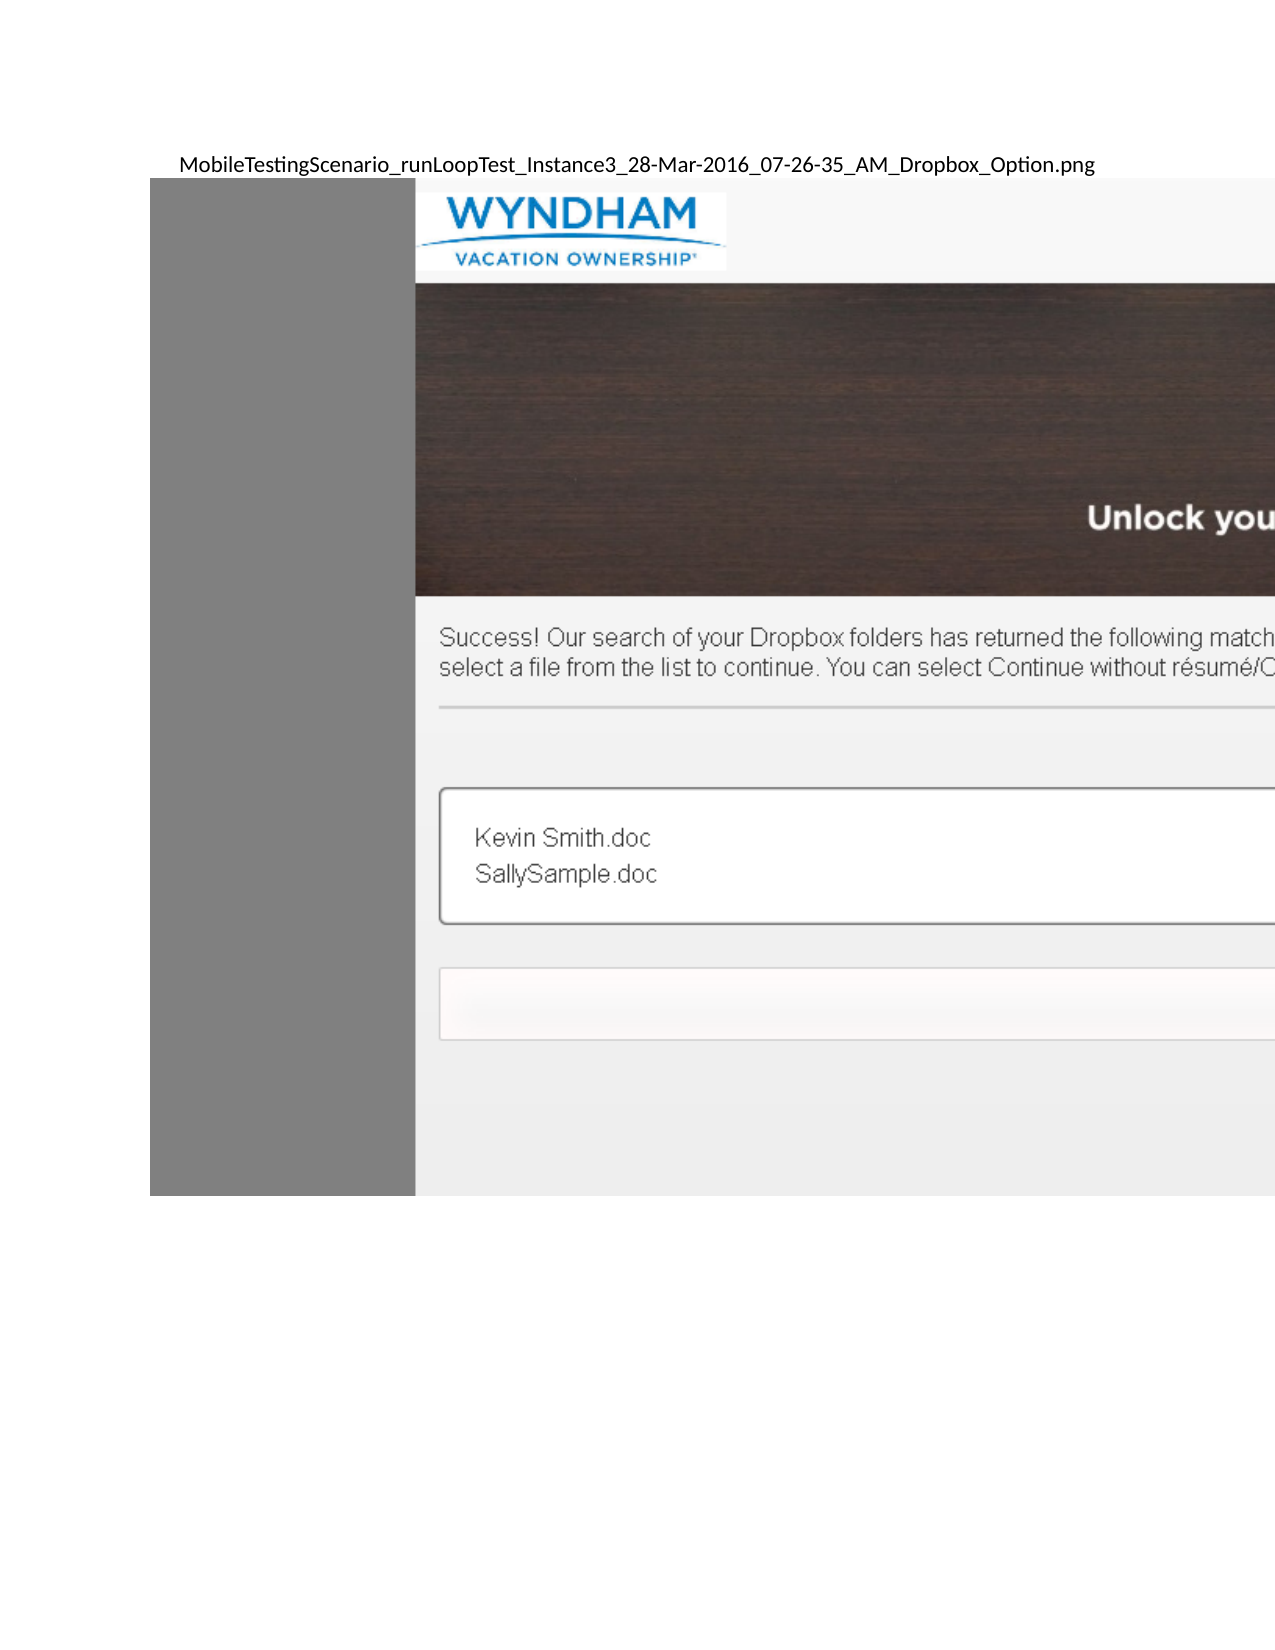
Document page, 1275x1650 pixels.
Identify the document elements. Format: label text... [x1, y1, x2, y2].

picture [150, 218, 1275, 1236]
text MobileTestingScenario_runLoopTest_Instance3_28-Mar-2016_07-26-35_AM_Dropbox_Option.png [150, 150, 1125, 218]
